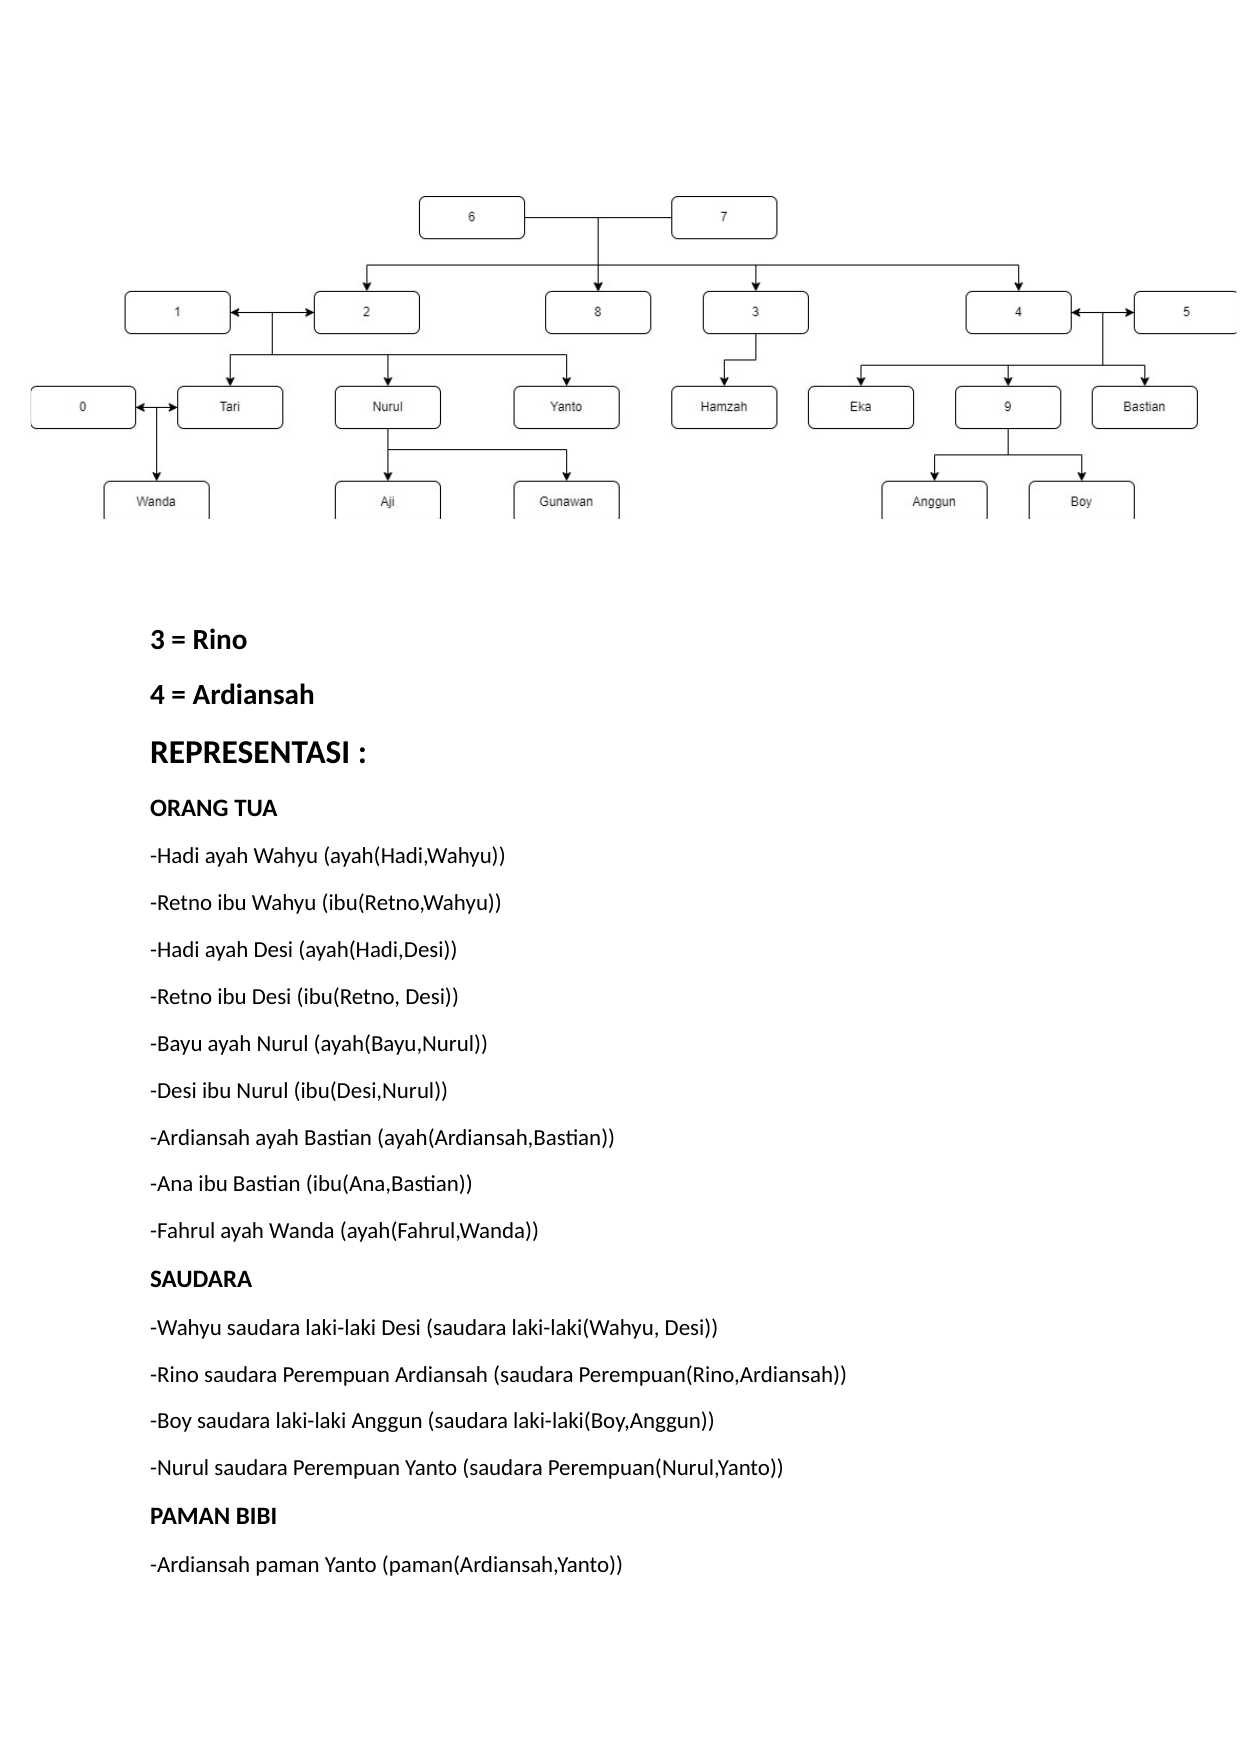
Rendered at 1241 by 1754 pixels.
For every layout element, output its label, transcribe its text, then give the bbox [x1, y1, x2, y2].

text -Hadi ayah Desi (ayah(Hadi,Desi)) [150, 935, 1090, 963]
text -Ana ibu Bastian (ibu(Ana,Bastian)) [150, 1169, 1090, 1197]
text -Boy saudara laki-laki Anggun (saudara laki-laki(Boy,Anggun)) [150, 1407, 1090, 1434]
text -Retno ibu Wahyu (ibu(Retno,Wahyu)) [150, 888, 1090, 916]
text PAMAN BIBI [150, 1500, 1090, 1531]
text -Rino saudara Perempuan Ardiansah (saudara Perempuan(Rino,Ardiansah)) [150, 1360, 1090, 1388]
text -Hadi ayah Wahyu (ayah(Hadi,Wahyu)) [150, 841, 1090, 869]
text 3 = Rino [150, 621, 1090, 657]
text -Fahrul ayah Wanda (ayah(Fahrul,Wanda)) [150, 1216, 1090, 1244]
text -Nurul saudara Perempuan Yanto (saudara Perempuan(Nurul,Yanto)) [150, 1453, 1090, 1481]
text -Ardiansah paman Yanto (paman(Ardiansah,Yanto)) [150, 1550, 1090, 1578]
text -Retno ibu Desi (ibu(Retno, Desi)) [150, 982, 1090, 1010]
picture [30, 196, 1235, 519]
text REPRESENTASI : [150, 731, 1090, 772]
text -Wahyu saudara laki-laki Desi (saudara laki-laki(Wahyu, Desi)) [150, 1313, 1090, 1341]
text SAUDARA [150, 1263, 1090, 1294]
text 4 = Ardiansah [150, 676, 1090, 712]
text -Desi ibu Nurul (ibu(Desi,Nurul)) [150, 1076, 1090, 1104]
text -Bayu ayah Nurul (ayah(Bayu,Nurul)) [150, 1029, 1090, 1057]
text -Ardiansah ayah Bastian (ayah(Ardiansah,Bastian)) [150, 1123, 1090, 1151]
text ORANG TUA [150, 792, 1090, 822]
